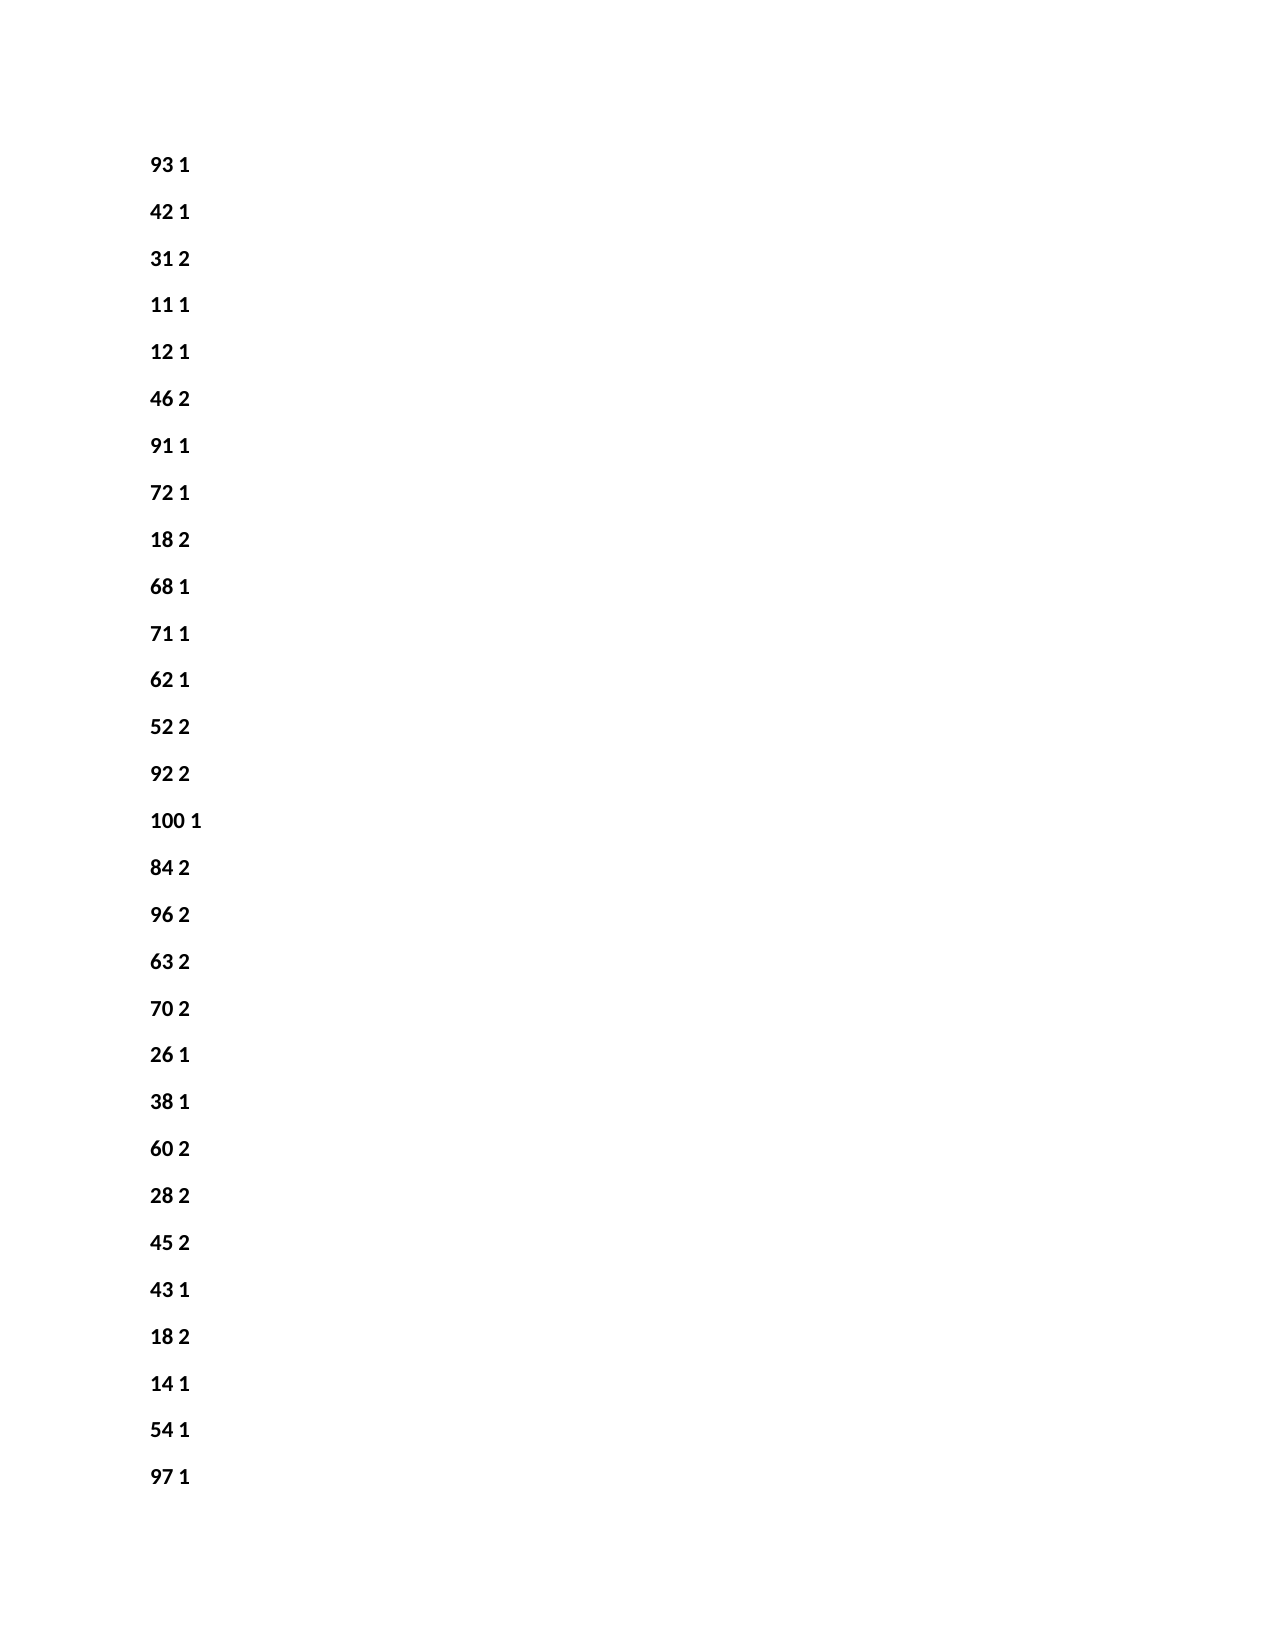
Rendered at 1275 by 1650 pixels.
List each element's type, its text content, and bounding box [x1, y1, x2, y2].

text 18 2 [150, 1322, 1125, 1350]
text 54 1 [150, 1416, 1125, 1444]
text 52 2 [150, 712, 1125, 741]
text 96 2 [150, 900, 1125, 928]
text 97 1 [150, 1462, 1125, 1491]
text 12 1 [150, 337, 1125, 366]
text 92 2 [150, 759, 1125, 787]
text 93 1 [150, 150, 1125, 178]
text 46 2 [150, 384, 1125, 412]
text 68 1 [150, 572, 1125, 600]
text 84 2 [150, 853, 1125, 881]
text 28 2 [150, 1181, 1125, 1209]
text 70 2 [150, 994, 1125, 1022]
text 43 1 [150, 1275, 1125, 1303]
text 31 2 [150, 244, 1125, 272]
text 45 2 [150, 1228, 1125, 1256]
text 11 1 [150, 291, 1125, 319]
text 14 1 [150, 1369, 1125, 1397]
text 26 1 [150, 1041, 1125, 1069]
text 91 1 [150, 431, 1125, 459]
text 60 2 [150, 1134, 1125, 1162]
text 100 1 [150, 806, 1125, 834]
text 38 1 [150, 1087, 1125, 1116]
text 18 2 [150, 525, 1125, 553]
text 42 1 [150, 197, 1125, 225]
text 63 2 [150, 947, 1125, 975]
text 72 1 [150, 478, 1125, 506]
text 71 1 [150, 619, 1125, 647]
text 62 1 [150, 666, 1125, 694]
